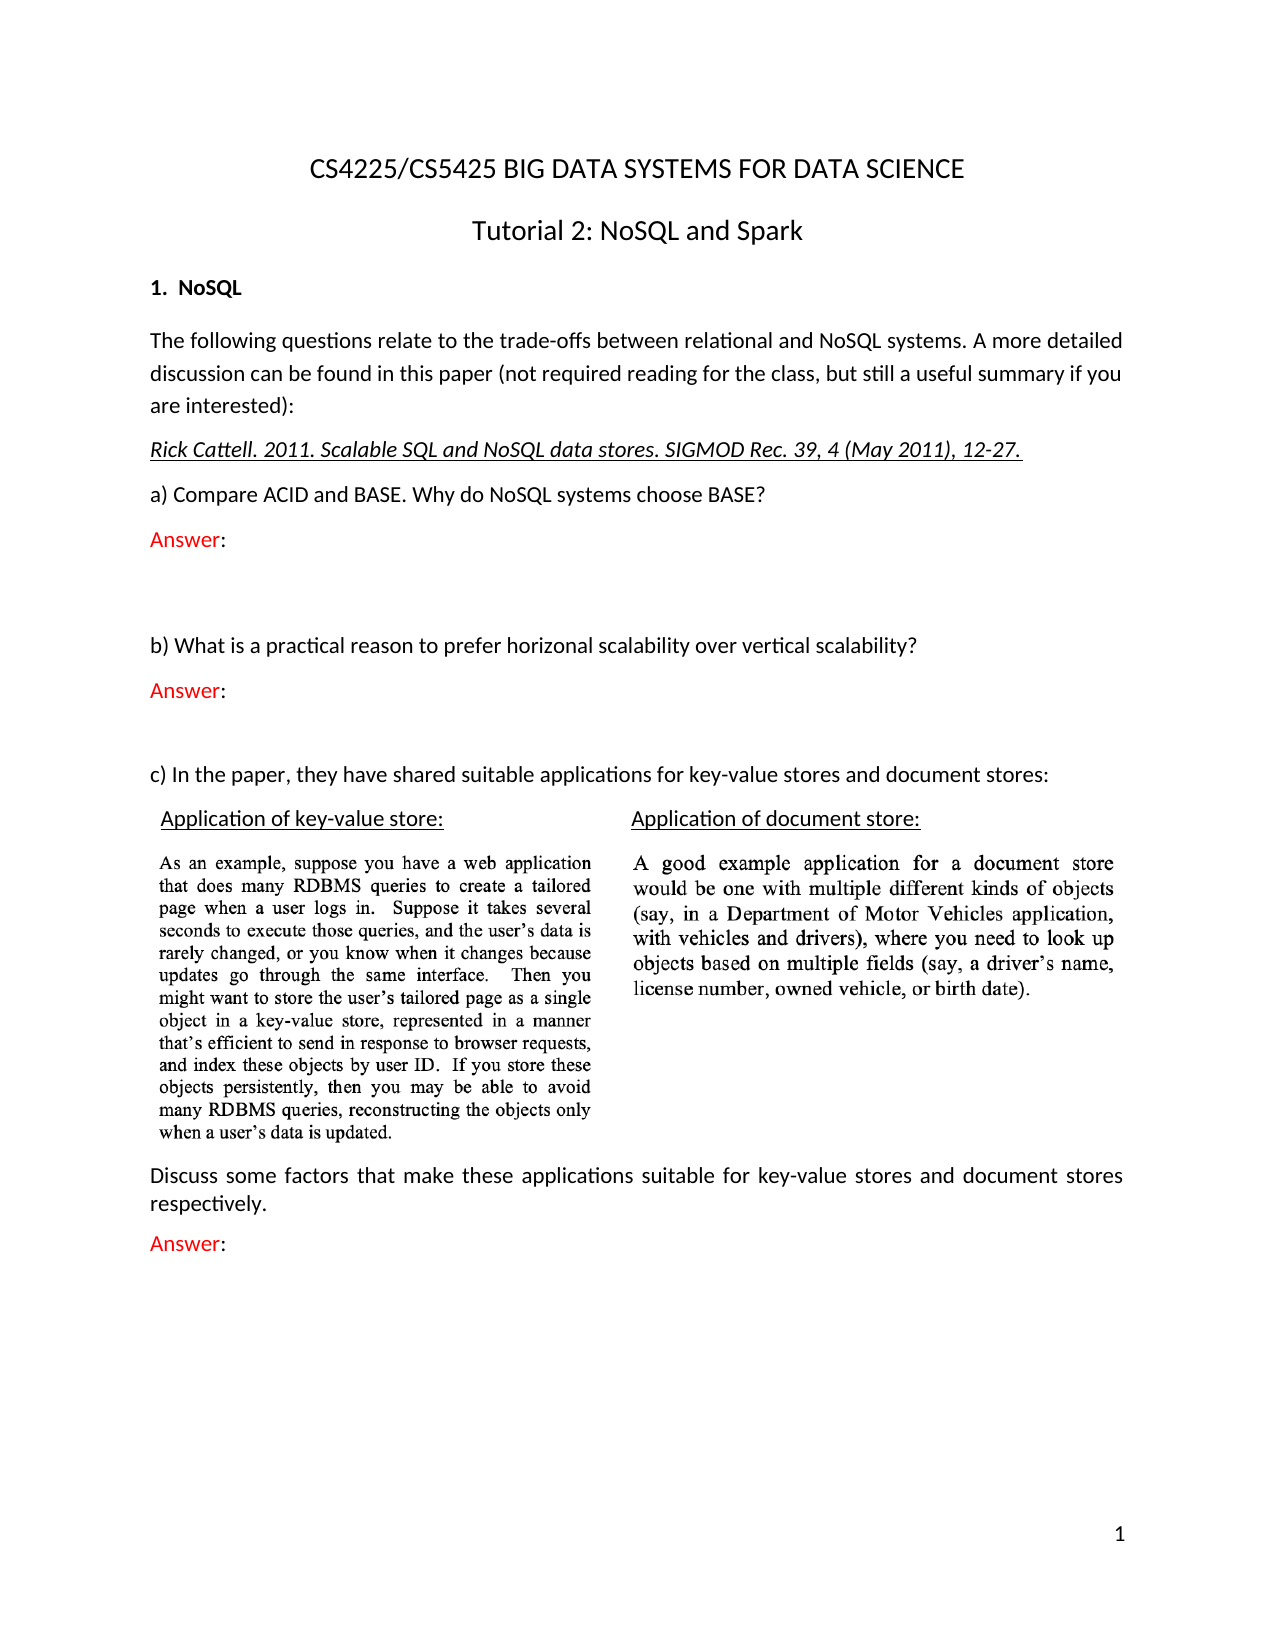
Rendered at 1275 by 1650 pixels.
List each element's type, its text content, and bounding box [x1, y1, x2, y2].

text 1. NoSQL [150, 273, 1125, 302]
text Rick Cattell. 2011. Scalable SQL and NoSQL data stores. SIGMOD Rec. 39, 4 (May 2011), 12-27. [150, 436, 1125, 464]
picture [624, 850, 1126, 1008]
text c) In the paper, they have shared suitable applications for key-value stores and document stores: [150, 760, 1125, 788]
text Answer: [150, 1229, 1125, 1257]
text Answer: [150, 525, 1125, 553]
text b) What is a practical reason to prefer horizonal scalability over vertical scalability? [150, 631, 1125, 659]
text Application of key-value store: Application of document store: [150, 804, 1125, 832]
text Discuss some factors that make these applications suitable for key-value stores and document stores respectively. [150, 1161, 1125, 1217]
text CS4225/CS5425 BIG DATA SYSTEMS FOR DATA SCIENCE [150, 150, 1125, 186]
text a) Compare ACID and BASE. Why do NoSQL systems choose BASE? [150, 480, 1125, 508]
text Tutorial 2: NoSQL and Spark [150, 212, 1125, 247]
text The following questions relate to the trade-offs between relational and NoSQL systems. A more detailed discussion can be found in this paper (not required reading for the class, but still a useful summary if you are interested): [150, 327, 1125, 419]
picture [150, 849, 604, 1149]
text Answer: [150, 676, 1125, 704]
